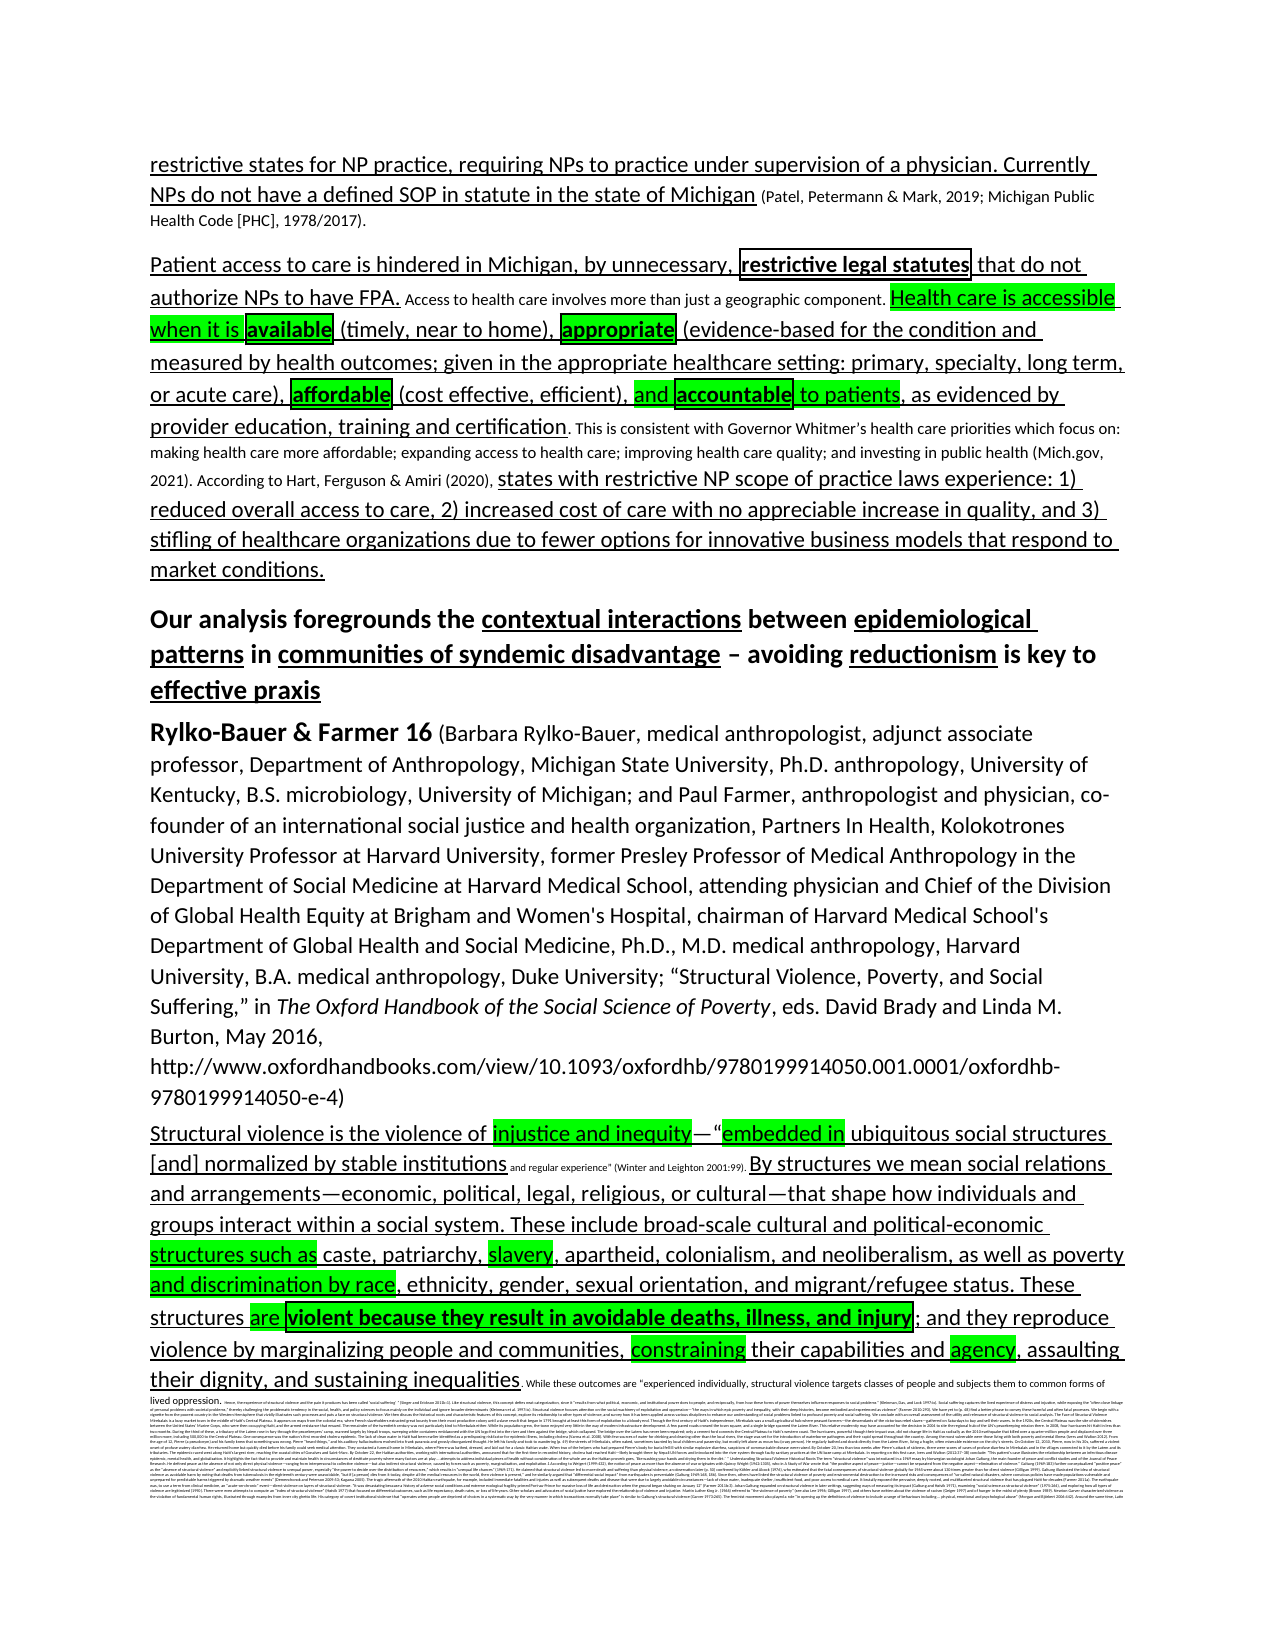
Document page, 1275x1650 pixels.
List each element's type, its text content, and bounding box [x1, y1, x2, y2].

text Patient access to care is hindered in Michigan, by unnecessary, restrictive legal statutes that do not authorize NPs to have FPA. Access to health care involves more than just a geographic component. Health care is accessible when it is available (timely, near to home), appropriate (evidence-based for the condition and measured by health outcomes; given in the appropriate healthcare setting: primary, specialty, long term, or acute care), affordable (cost effective, efficient), and accountable to patients, as evidenced by provider education, training and certification. This is consistent with Governor Whitmer’s health care priorities which focus on: making health care more affordable; expanding access to health care; improving health care quality; and investing in public health (Mich.gov, 2021). According to Hart, Ferguson & Amiri (2020), states with restrictive NP scope of practice laws experience: 1) reduced overall access to care, 2) increased cost of care with no appreciable increase in quality, and 3) stifling of healthcare organizations due to fewer options for innovative business models that respond to market conditions. [150, 373, 1125, 583]
text Patient access to care is hindered in Michigan, by unnecessary, restrictive legal statutes that do not authorize NPs to have FPA. Access to health care involves more than just a geographic component. Health care is accessible when it is available (timely, near to home), appropriate (evidence-based for the condition and measured by health outcomes; given in the appropriate healthcare setting: primary, specialty, long term, or acute care), affordable (cost effective, efficient), and accountable to patients, as evidenced by provider education, training and certification. This is consistent with Governor Whitmer’s health care priorities which focus on: making health care more affordable; expanding access to health care; improving health care quality; and investing in public health (Mich.gov, 2021). According to Hart, Ferguson & Amiri (2020), states with restrictive NP scope of practice laws experience: 1) reduced overall access to care, 2) increased cost of care with no appreciable increase in quality, and 3) stifling of healthcare organizations due to fewer options for innovative business models that respond to market conditions. [150, 248, 1125, 372]
subtitle Our analysis foregrounds the contextual interactions between epidemiological patterns in communities of syndemic disadvantage – avoiding reductionism is key to effective praxis [150, 602, 1125, 706]
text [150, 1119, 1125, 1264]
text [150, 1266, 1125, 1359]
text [150, 150, 1125, 230]
text Rylko-Bauer & Farmer 16 (Barbara Rylko-Bauer, medical anthropologist, adjunct associate professor, Department of Anthropology, Michigan State University, Ph.D. anthropology, University of Kentucky, B.S. microbiology, University of Michigan; and Paul Farmer, anthropologist and physician, co-founder of an international social justice and health organization, Partners In Health, Kolokotrones University Professor at Harvard University, former Presley Professor of Medical Anthropology in the Department of Social Medicine at Harvard Medical School, attending physician and Chief of the Division of Global Health Equity at Brigham and Women's Hospital, chairman of Harvard Medical School's Department of Global Health and Social Medicine, Ph.D., M.D. medical anthropology, Harvard University, B.A. medical anthropology, Duke University; “Structural Violence, Poverty, and Social Suffering,” in The Oxford Handbook of the Social Science of Poverty, eds. David Brady and Linda M. Burton, May 2016, http://www.oxfordhandbooks.com/view/10.1093/oxfordhb/9780199914050.001.0001/oxfordhb-9780199914050-e-4) [150, 715, 1125, 1111]
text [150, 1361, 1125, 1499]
